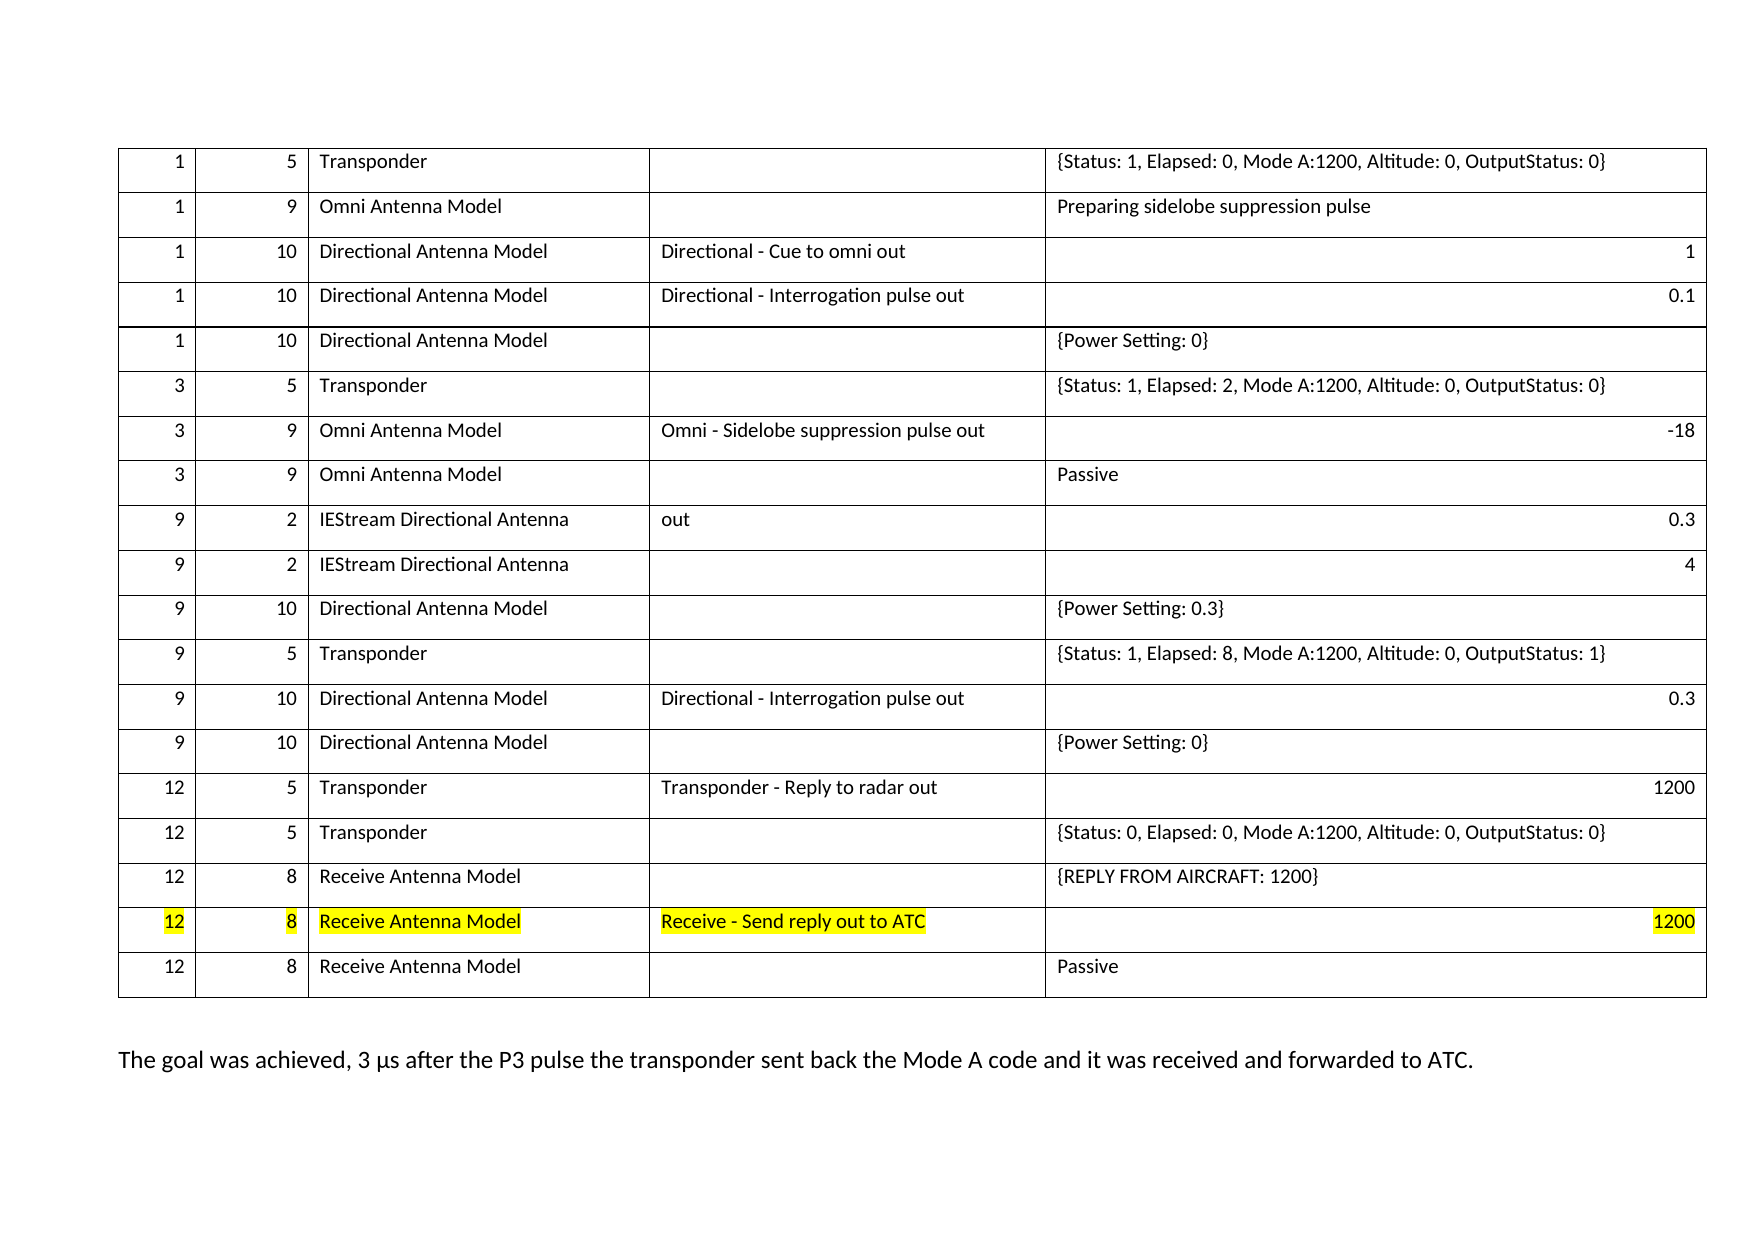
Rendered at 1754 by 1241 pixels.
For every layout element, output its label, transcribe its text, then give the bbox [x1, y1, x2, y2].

table_cell Directional - Cue to omni out [650, 238, 1045, 282]
table_cell 12 [119, 953, 195, 997]
table_cell Receive - Send reply out to ATC [650, 908, 1045, 952]
table_cell 10 [196, 685, 308, 728]
table_cell 9 [119, 640, 195, 684]
table_cell [650, 193, 1045, 237]
table_cell [650, 372, 1045, 416]
table_cell 9 [196, 193, 308, 237]
table_cell Transponder - Reply to radar out [650, 774, 1045, 818]
table_cell -18 [1046, 417, 1706, 460]
table_cell Transponder [309, 149, 649, 192]
table_cell 8 [196, 953, 308, 997]
table_cell {Power Setting: 0.3} [1046, 596, 1706, 639]
table_cell IEStream Directional Antenna [309, 506, 649, 550]
table_cell [650, 864, 1045, 907]
table_cell Omni Antenna Model [309, 193, 649, 237]
table_cell out [650, 506, 1045, 550]
table_cell {Power Setting: 0} [1046, 328, 1706, 371]
table_cell [650, 640, 1045, 684]
table_cell 1 [119, 283, 195, 326]
table_cell [650, 953, 1045, 997]
table_cell 3 [119, 372, 195, 416]
table_cell Passive [1046, 953, 1706, 997]
table_cell Transponder [309, 372, 649, 416]
table_cell 5 [196, 149, 308, 192]
table_cell 2 [196, 551, 308, 594]
table_cell [650, 551, 1045, 594]
table_cell 5 [196, 372, 308, 416]
table_cell 10 [196, 596, 308, 639]
table_cell 9 [119, 596, 195, 639]
table_cell 3 [119, 417, 195, 460]
table_cell 1200 [1046, 774, 1706, 818]
table_cell Transponder [309, 774, 649, 818]
table_cell [650, 819, 1045, 863]
table_cell 12 [119, 864, 195, 907]
table_cell Passive [1046, 461, 1706, 505]
text The goal was achieved, 3 µs after the P3 pulse the transponder sent back the Mode A code and it was received and forwarded to ATC. [118, 1044, 1606, 1074]
table_cell Receive Antenna Model [309, 864, 649, 907]
table_cell 10 [196, 238, 308, 282]
table_cell 5 [196, 774, 308, 818]
table_cell [650, 461, 1045, 505]
table_cell 1 [119, 328, 195, 371]
table_cell 12 [119, 819, 195, 863]
table_cell 9 [196, 461, 308, 505]
table_cell {Power Setting: 0} [1046, 730, 1706, 773]
table_cell 9 [119, 730, 195, 773]
table_cell Preparing sidelobe suppression pulse [1046, 193, 1706, 237]
table_cell Directional Antenna Model [309, 238, 649, 282]
table_cell 12 [119, 774, 195, 818]
table_cell 1 [119, 149, 195, 192]
table_cell {Status: 1, Elapsed: 2, Mode A:1200, Altitude: 0, OutputStatus: 0} [1046, 372, 1706, 416]
table_cell 4 [1046, 551, 1706, 594]
table_cell 5 [196, 819, 308, 863]
table_cell 1 [1046, 238, 1706, 282]
table_cell 10 [196, 328, 308, 371]
table_cell [650, 596, 1045, 639]
table_cell Directional Antenna Model [309, 596, 649, 639]
table_cell {REPLY FROM AIRCRAFT: 1200} [1046, 864, 1706, 907]
table_cell 2 [196, 506, 308, 550]
table_cell Transponder [309, 640, 649, 684]
table_cell 8 [196, 908, 308, 952]
table_cell [650, 149, 1045, 192]
table_cell Directional Antenna Model [309, 283, 649, 326]
table_cell {Status: 1, Elapsed: 0, Mode A:1200, Altitude: 0, OutputStatus: 0} [1046, 149, 1706, 192]
table_cell Omni Antenna Model [309, 461, 649, 505]
table_cell 9 [119, 685, 195, 728]
table_cell Receive Antenna Model [309, 908, 649, 952]
table_cell Receive Antenna Model [309, 953, 649, 997]
table_cell 1 [119, 238, 195, 282]
table_cell [650, 328, 1045, 371]
table_cell 1200 [1046, 908, 1706, 952]
table_cell IEStream Directional Antenna [309, 551, 649, 594]
table_cell 5 [196, 640, 308, 684]
table_cell 10 [196, 283, 308, 326]
table_cell 10 [196, 730, 308, 773]
table_cell Directional Antenna Model [309, 328, 649, 371]
table_cell 9 [119, 506, 195, 550]
table_cell 0.3 [1046, 506, 1706, 550]
table_cell Omni - Sidelobe suppression pulse out [650, 417, 1045, 460]
table_cell 12 [119, 908, 195, 952]
table_cell 9 [196, 417, 308, 460]
table_cell 1 [119, 193, 195, 237]
table_cell Directional - Interrogation pulse out [650, 685, 1045, 728]
table_cell Directional - Interrogation pulse out [650, 283, 1045, 326]
table_cell 0.3 [1046, 685, 1706, 728]
table_cell Transponder [309, 819, 649, 863]
table_cell 9 [119, 551, 195, 594]
table_cell [650, 730, 1045, 773]
table_cell Directional Antenna Model [309, 730, 649, 773]
table_cell {Status: 0, Elapsed: 0, Mode A:1200, Altitude: 0, OutputStatus: 0} [1046, 819, 1706, 863]
table_cell 0.1 [1046, 283, 1706, 326]
table_cell 8 [196, 864, 308, 907]
table_cell 3 [119, 461, 195, 505]
table_cell Directional Antenna Model [309, 685, 649, 728]
table_cell {Status: 1, Elapsed: 8, Mode A:1200, Altitude: 0, OutputStatus: 1} [1046, 640, 1706, 684]
table_cell Omni Antenna Model [309, 417, 649, 460]
